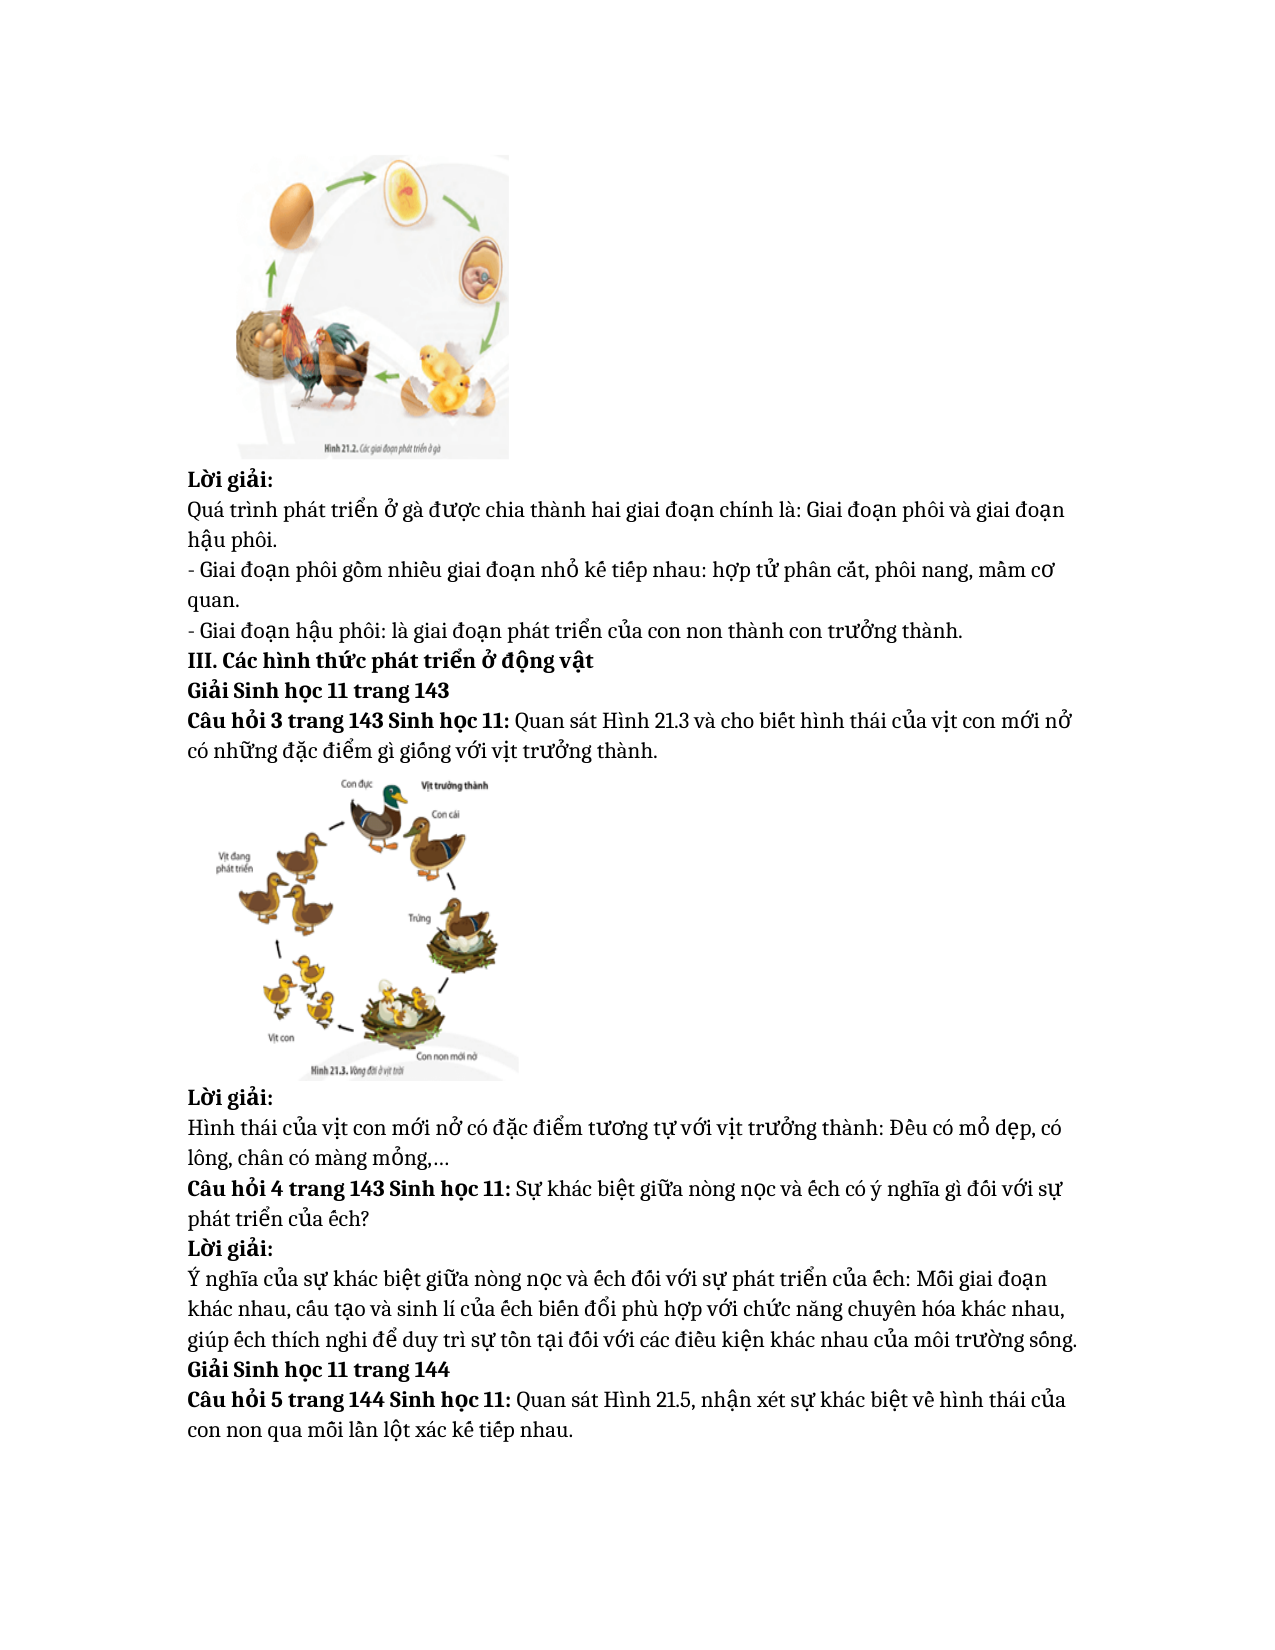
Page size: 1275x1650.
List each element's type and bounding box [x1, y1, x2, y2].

text [187, 150, 1087, 1443]
picture [206, 768, 519, 1081]
picture [206, 150, 519, 463]
